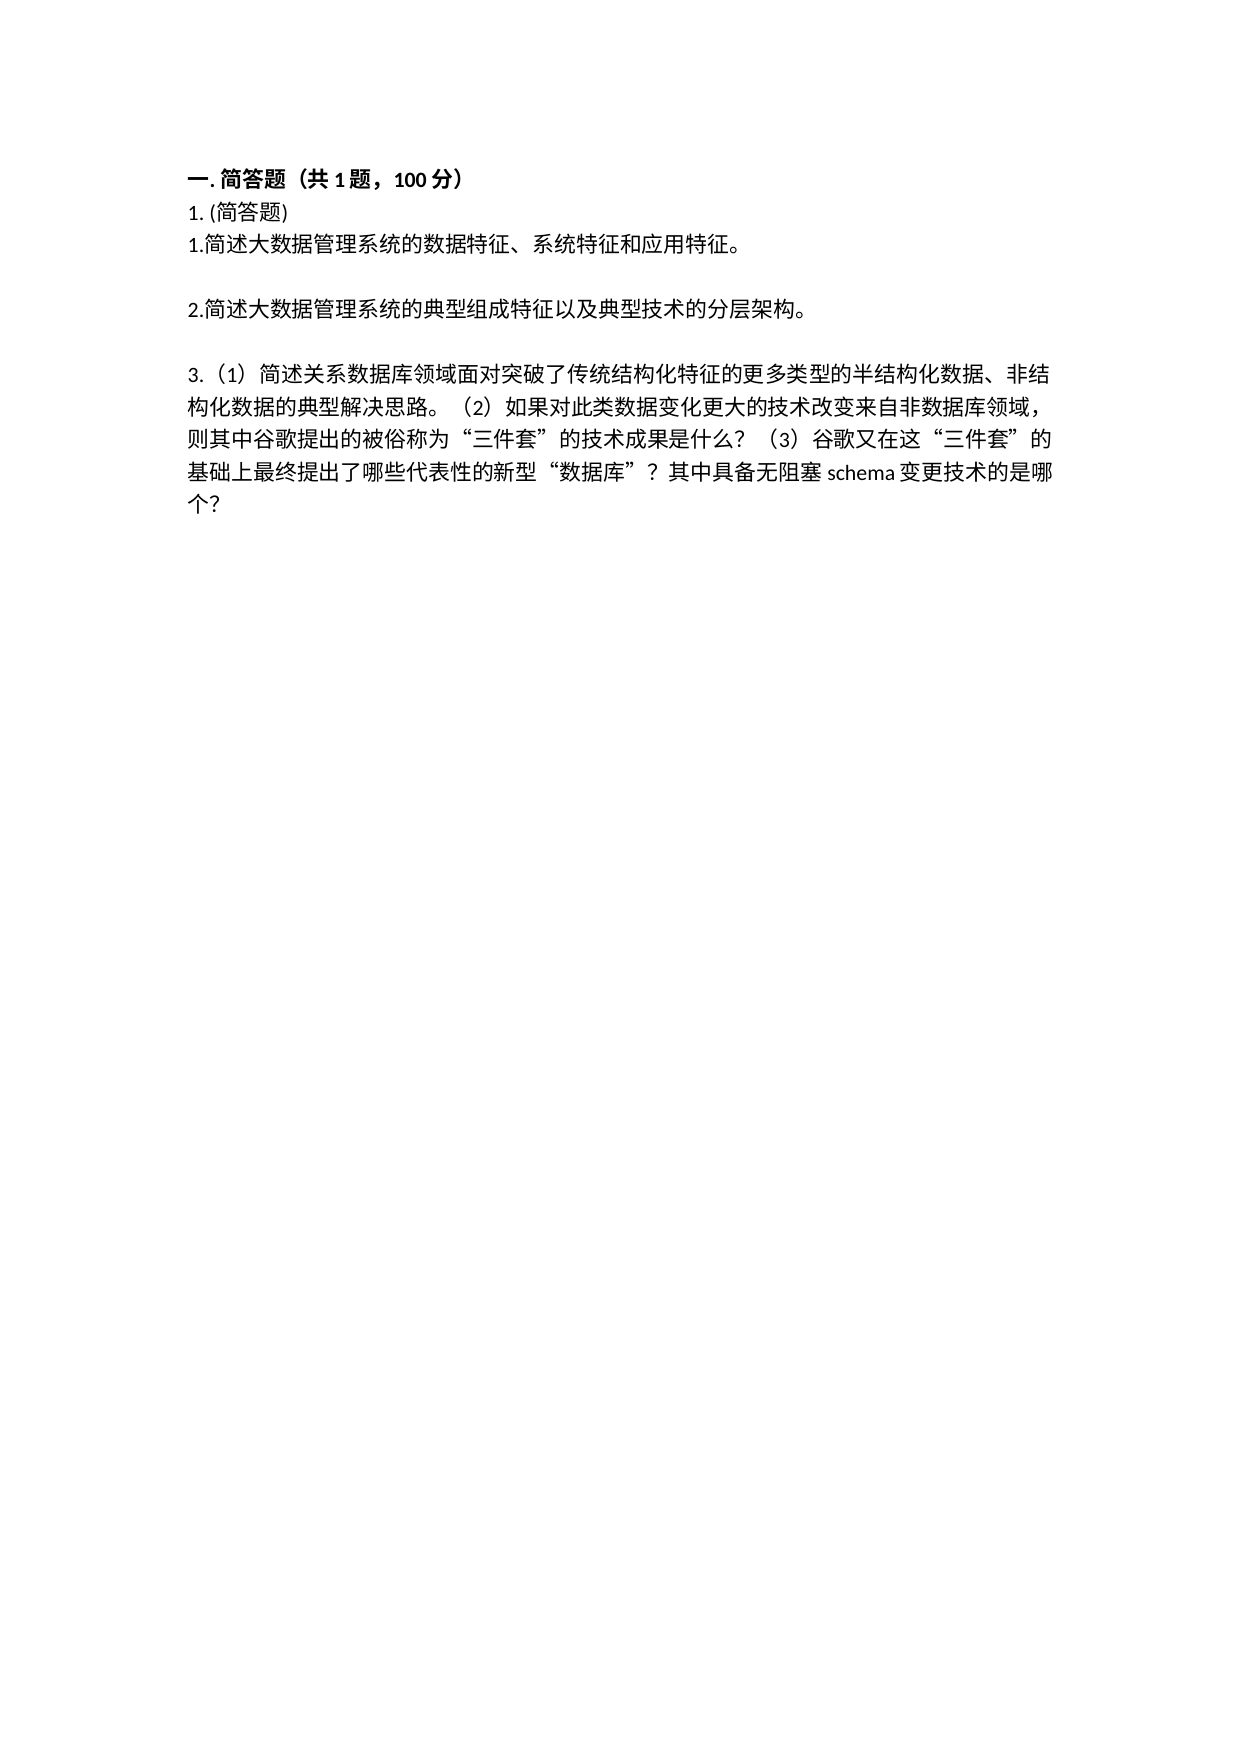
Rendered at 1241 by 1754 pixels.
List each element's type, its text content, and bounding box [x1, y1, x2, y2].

text 1. (简答题) [187, 194, 1053, 227]
text 1.简述大数据管理系统的数据特征、系统特征和应用特征。 [187, 227, 1053, 259]
text 一. 简答题（共1题，100分） [187, 162, 1053, 194]
text 2.简述大数据管理系统的典型组成特征以及典型技术的分层架构。 [187, 292, 1053, 324]
text 3.（1）简述关系数据库领域面对突破了传统结构化特征的更多类型的半结构化数据、非结构化数据的典型解决思路。（2）如果对此类数据变化更大的技术改变来自非数据库领域，则其中谷歌提出的被俗称为“三件套”的技术成果是什么？（3）谷歌又在这“三件套”的基础上最终提出了哪些代表性的新型“数据库”？其中具备无阻塞schema变更技术的是哪个？ [187, 357, 1053, 519]
